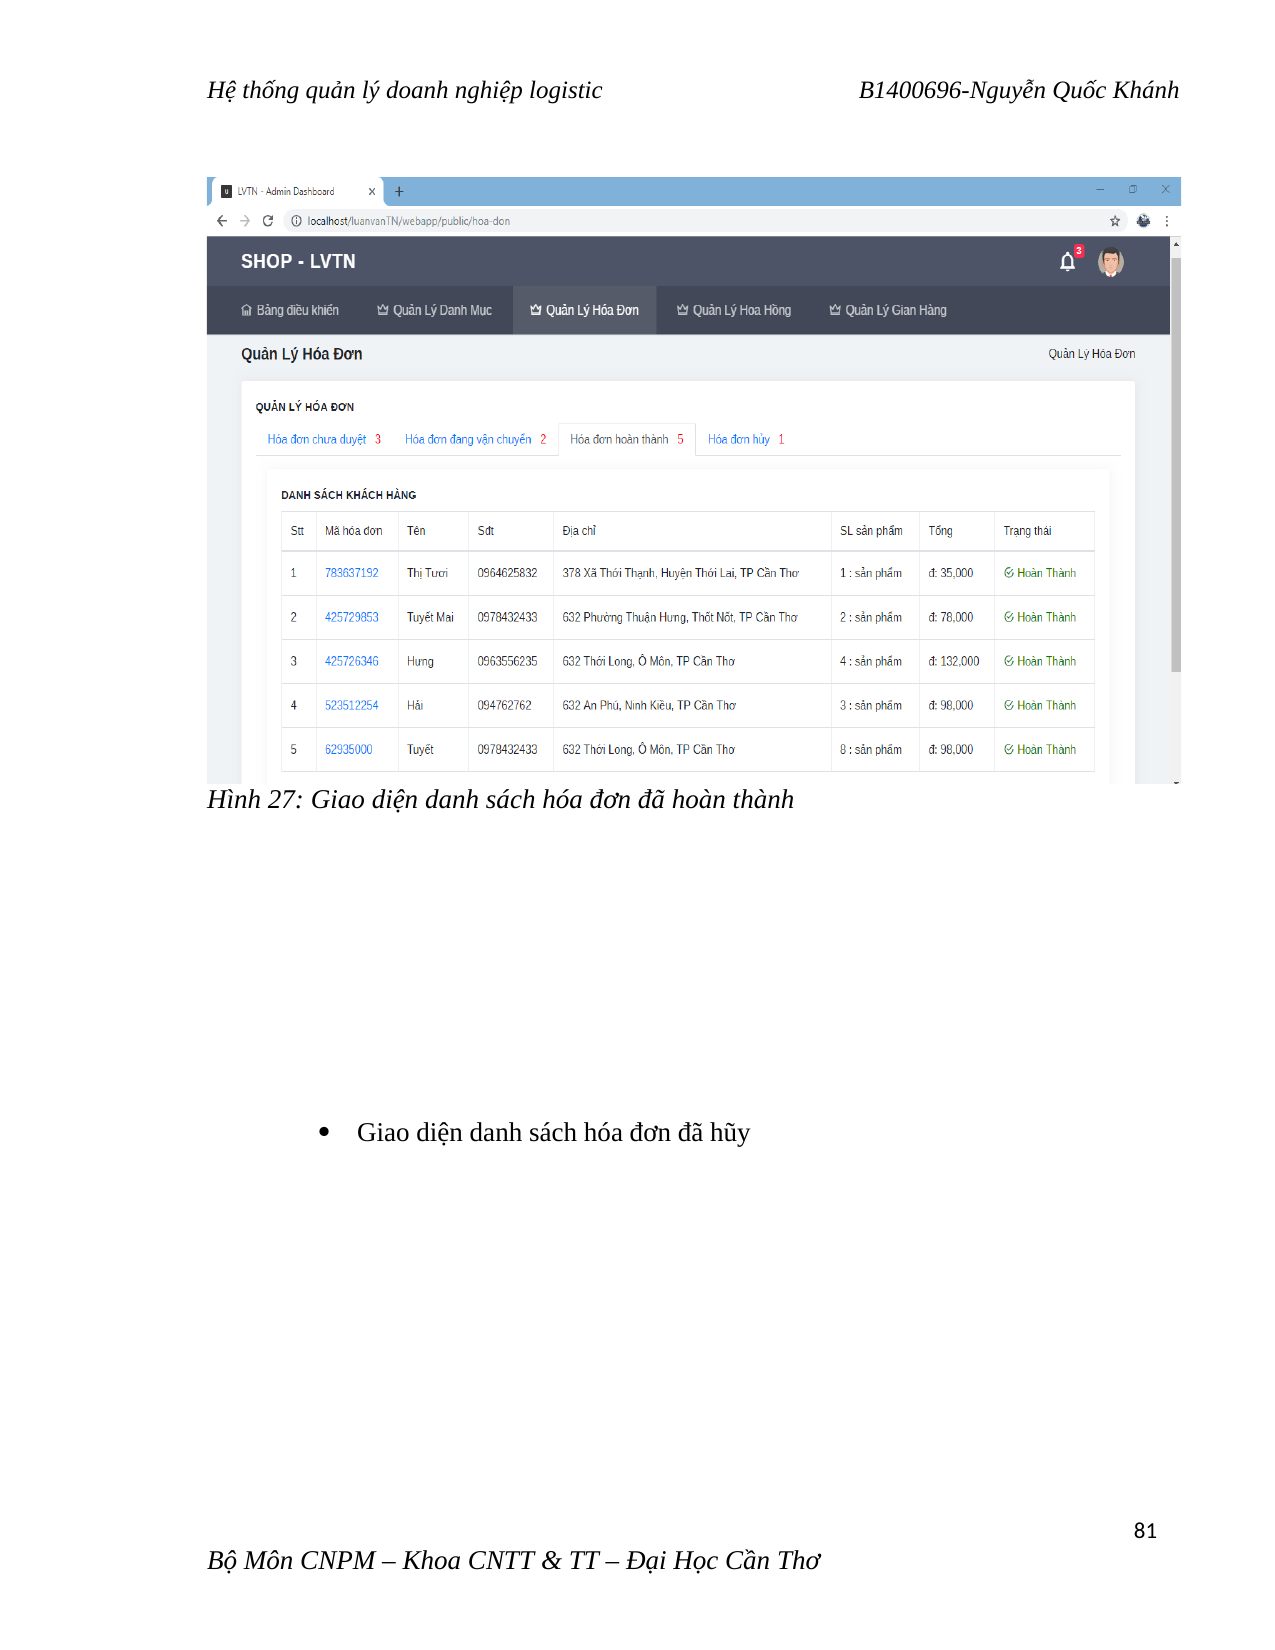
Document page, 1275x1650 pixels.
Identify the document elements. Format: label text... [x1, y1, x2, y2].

list Giao diện danh sách hóa đơn đã hũy [319, 1116, 1157, 1148]
text Hình 27: Giao diện danh sách hóa đơn đã hoàn thành [207, 784, 1157, 814]
picture [206, 177, 1182, 784]
